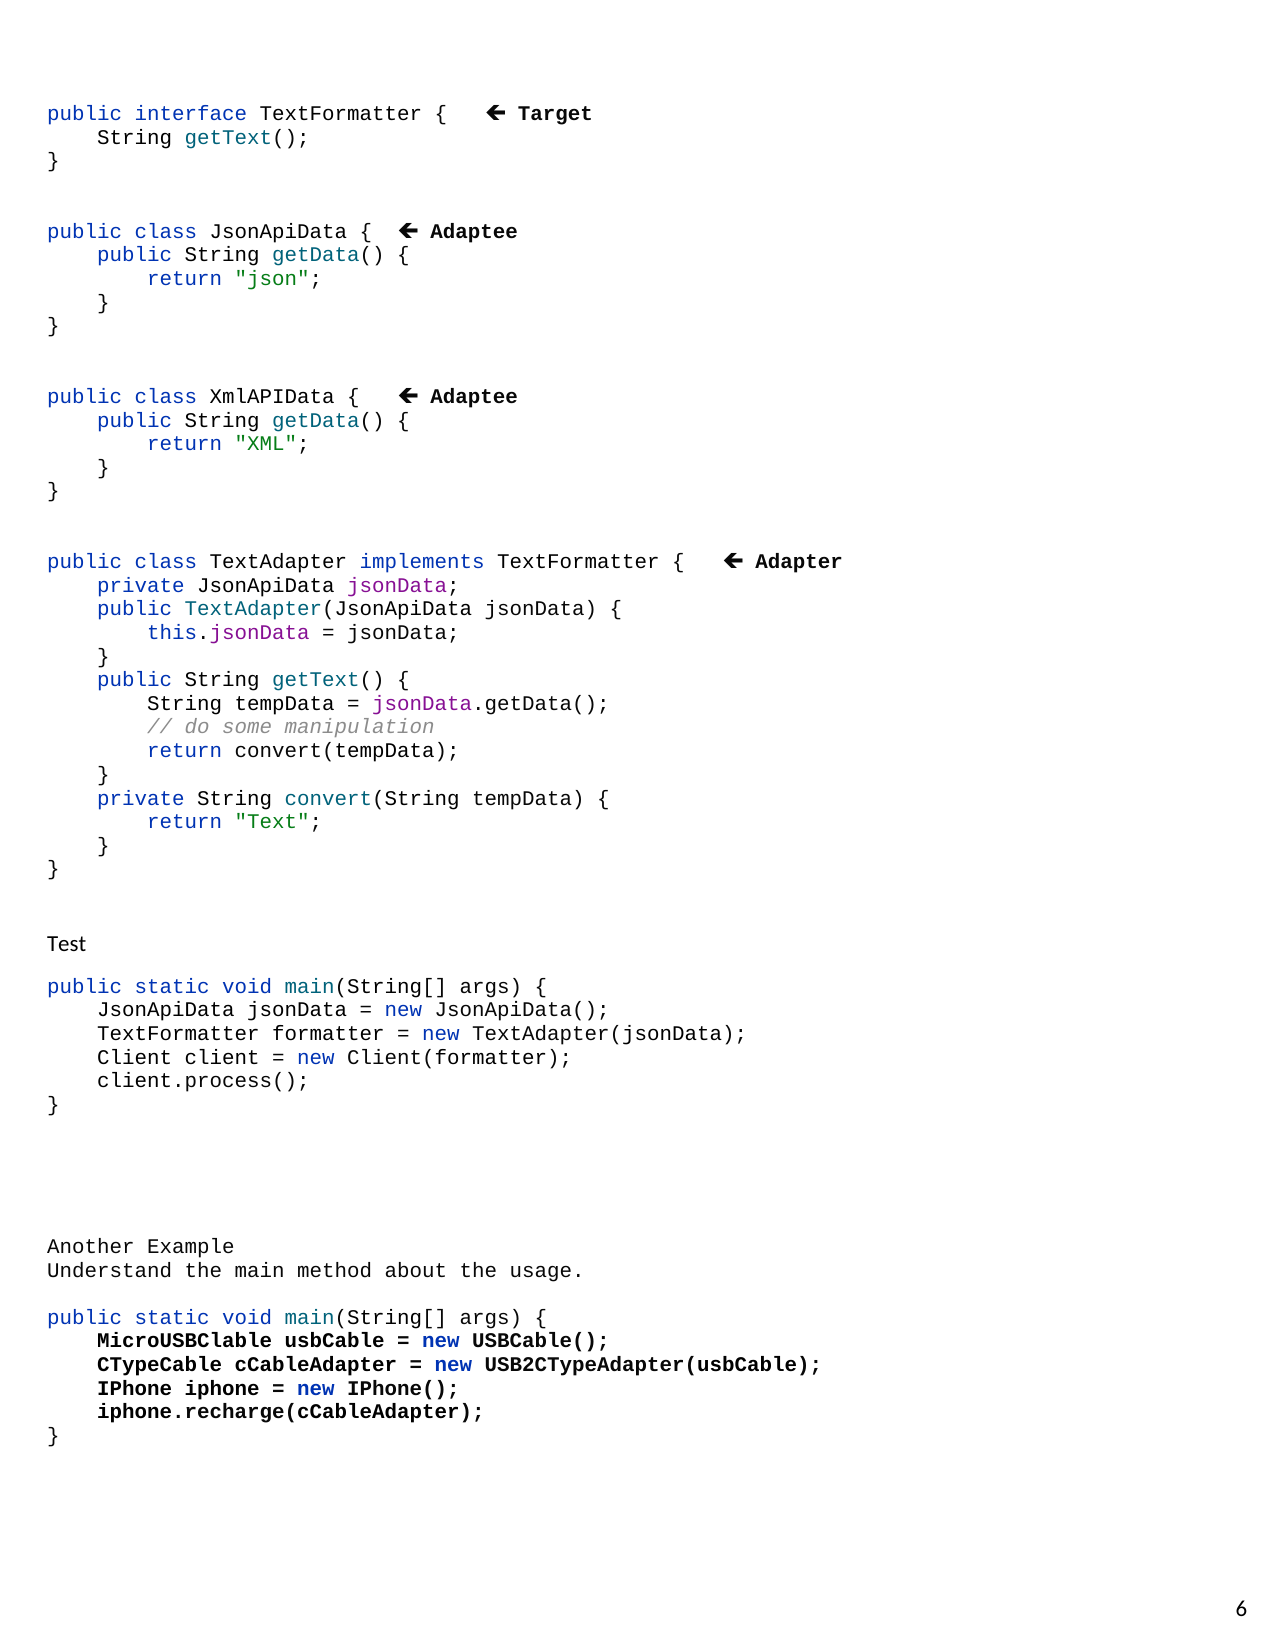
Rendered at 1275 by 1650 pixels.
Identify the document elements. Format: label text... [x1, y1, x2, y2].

text Test [47, 929, 1247, 957]
text public interface TextFormatter { Target String getText(); } [47, 103, 1247, 174]
text Understand the main method about the usage. [47, 1259, 1247, 1283]
text public static void main(String[] args) { MicroUSBClable usbCable = new USBCable(); CTypeCable cCableAdapter = new USB2CTypeAdapter(usbCable); IPhone iphone = new IPhone(); iphone.recharge(cCableAdapter); } [47, 1307, 1247, 1449]
text public static void main(String[] args) { JsonApiData jsonData = new JsonApiData(); TextFormatter formatter = new TextAdapter(jsonData); Client client = new Client(formatter); client.process(); } [47, 976, 1247, 1118]
text public class TextAdapter implements TextFormatter { Adapter private JsonApiData jsonData; public TextAdapter(JsonApiData jsonData) { this.jsonData = jsonData; } public String getText() { String tempData = jsonData.getData(); // do some manipulation return convert(tempData); } private String convert(String tempData) { return "Text"; } } [47, 551, 1247, 882]
text public class JsonApiData { Adaptee public String getData() { return "json"; } } [47, 221, 1247, 339]
text Another Example [47, 1236, 1247, 1259]
text public class XmlAPIData { Adaptee public String getData() { return "XML"; } } [47, 386, 1247, 504]
